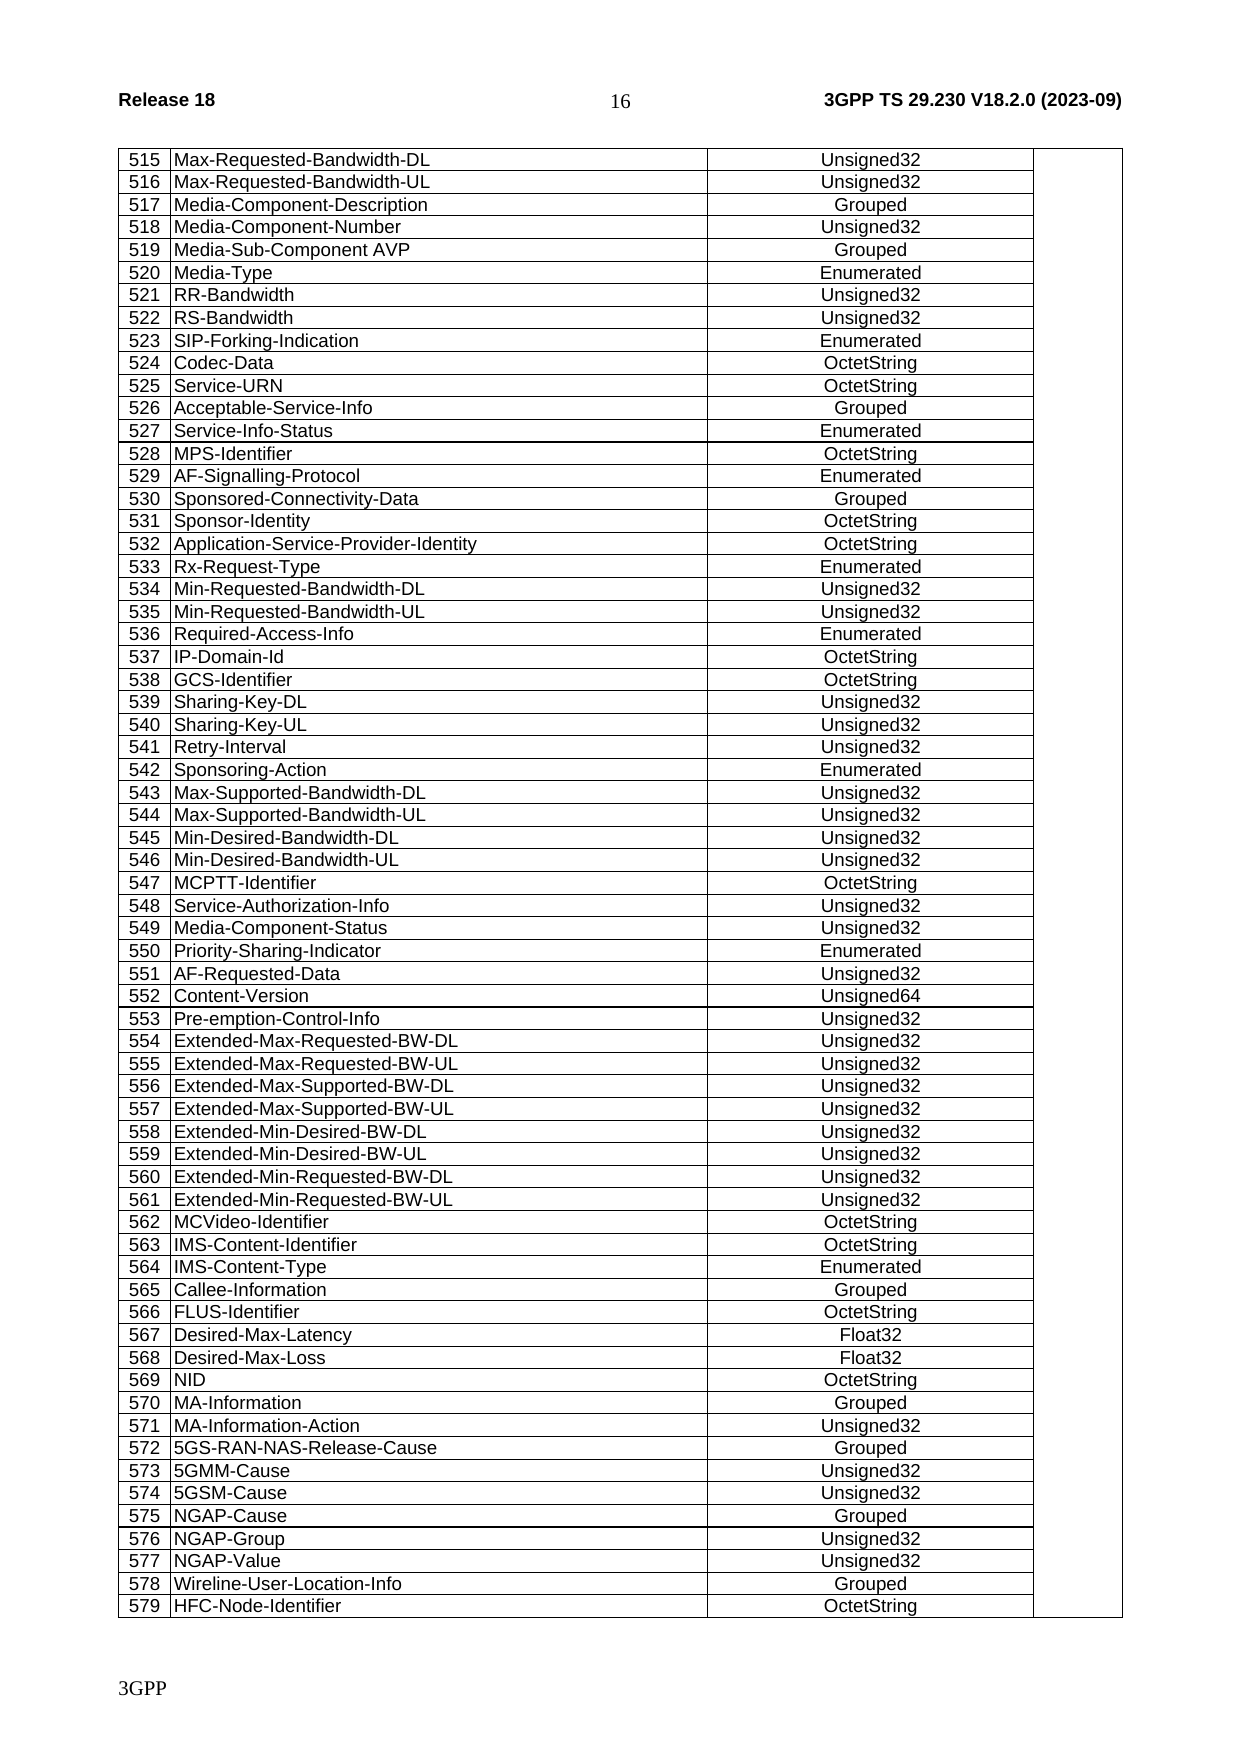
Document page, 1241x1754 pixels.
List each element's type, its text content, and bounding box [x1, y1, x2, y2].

table_cell Grouped [708, 194, 1033, 215]
table_cell Callee-Information [171, 1279, 707, 1300]
table_cell Unsigned32 [708, 1528, 1033, 1549]
table_cell 529 [119, 465, 170, 487]
table_cell Unsigned32 [708, 714, 1033, 735]
table_cell Unsigned32 [708, 1166, 1033, 1187]
table_cell Unsigned32 [708, 171, 1033, 193]
table_cell Extended-Min-Requested-BW-DL [171, 1166, 707, 1187]
table_cell Unsigned32 [708, 1188, 1033, 1210]
table_cell Unsigned32 [708, 149, 1033, 170]
table_cell 558 [119, 1121, 170, 1142]
table_cell Unsigned32 [708, 804, 1033, 826]
table_cell Extended-Min-Desired-BW-DL [171, 1121, 707, 1142]
table_cell Enumerated [708, 940, 1033, 961]
table_cell Enumerated [708, 1256, 1033, 1278]
table_cell 535 [119, 601, 170, 622]
table_cell Unsigned64 [708, 985, 1033, 1006]
table_cell 552 [119, 985, 170, 1006]
table_cell Required-Access-Info [171, 623, 707, 645]
table_cell MPS-Identifier [171, 443, 707, 464]
table_cell Enumerated [708, 759, 1033, 780]
table_cell Min-Requested-Bandwidth-DL [171, 578, 707, 599]
table_cell 565 [119, 1279, 170, 1300]
table_cell Unsigned32 [708, 1075, 1033, 1097]
table_cell Unsigned32 [708, 1550, 1033, 1572]
table_cell Grouped [708, 397, 1033, 419]
table_cell 579 [119, 1595, 170, 1617]
table_cell Enumerated [708, 623, 1033, 645]
table_cell 541 [119, 736, 170, 758]
table_cell 567 [119, 1324, 170, 1346]
table_cell Media-Component-Number [171, 216, 707, 238]
table_cell Unsigned32 [708, 962, 1033, 984]
table_cell 545 [119, 827, 170, 848]
table_cell Sponsored-Connectivity-Data [171, 488, 707, 509]
table_cell Sharing-Key-UL [171, 714, 707, 735]
table_cell 5GMM-Cause [171, 1460, 707, 1481]
table_cell Enumerated [708, 555, 1033, 577]
table_cell 530 [119, 488, 170, 509]
table_cell 5GS-RAN-NAS-Release-Cause [171, 1437, 707, 1458]
table_cell Unsigned32 [708, 601, 1033, 622]
table_cell MA-Information-Action [171, 1414, 707, 1436]
table_cell Sharing-Key-DL [171, 691, 707, 713]
table_cell 521 [119, 284, 170, 306]
table_cell Media-Component-Description [171, 194, 707, 215]
table_cell 532 [119, 533, 170, 554]
table_cell Min-Desired-Bandwidth-UL [171, 849, 707, 871]
table_cell OctetString [708, 669, 1033, 690]
table_cell 562 [119, 1211, 170, 1232]
table_cell Unsigned32 [708, 1053, 1033, 1074]
table_cell Unsigned32 [708, 1098, 1033, 1119]
table_cell Extended-Max-Requested-BW-UL [171, 1053, 707, 1074]
table_cell Unsigned32 [708, 849, 1033, 871]
table_cell NID [171, 1369, 707, 1391]
table_cell Rx-Request-Type [171, 555, 707, 577]
table_cell 531 [119, 510, 170, 532]
table_cell GCS-Identifier [171, 669, 707, 690]
table_cell 522 [119, 307, 170, 328]
table_cell OctetString [708, 510, 1033, 532]
table_cell Unsigned32 [708, 917, 1033, 939]
table_cell 549 [119, 917, 170, 939]
table_cell Grouped [708, 239, 1033, 261]
table_cell 566 [119, 1301, 170, 1323]
table_cell 516 [119, 171, 170, 193]
table_cell Grouped [708, 1279, 1033, 1300]
table_cell Priority-Sharing-Indicator [171, 940, 707, 961]
table_cell 5GSM-Cause [171, 1482, 707, 1504]
table_cell 554 [119, 1030, 170, 1052]
table_cell Desired-Max-Loss [171, 1347, 707, 1368]
table_cell Service-URN [171, 375, 707, 396]
table_cell 544 [119, 804, 170, 826]
table_cell 526 [119, 397, 170, 419]
table_cell OctetString [708, 352, 1033, 373]
table_cell 542 [119, 759, 170, 780]
table_cell OctetString [708, 1234, 1033, 1255]
table_cell Unsigned32 [708, 827, 1033, 848]
table_cell 527 [119, 420, 170, 441]
table_cell 520 [119, 262, 170, 283]
table_cell 553 [119, 1008, 170, 1029]
table_cell 563 [119, 1234, 170, 1255]
table_cell Grouped [708, 1505, 1033, 1526]
table_cell OctetString [708, 533, 1033, 554]
table_cell Enumerated [708, 420, 1033, 441]
table_cell 517 [119, 194, 170, 215]
table_cell Unsigned32 [708, 781, 1033, 803]
table_cell Unsigned32 [708, 736, 1033, 758]
table_cell Extended-Max-Requested-BW-DL [171, 1030, 707, 1052]
table_cell Extended-Max-Supported-BW-UL [171, 1098, 707, 1119]
table_cell Max-Requested-Bandwidth-UL [171, 171, 707, 193]
table_cell OctetString [708, 872, 1033, 893]
table_cell Media-Component-Status [171, 917, 707, 939]
table_cell RS-Bandwidth [171, 307, 707, 328]
table_cell 555 [119, 1053, 170, 1074]
table_cell 539 [119, 691, 170, 713]
table_cell Extended-Min-Desired-BW-UL [171, 1143, 707, 1165]
table_cell 571 [119, 1414, 170, 1436]
table_cell Acceptable-Service-Info [171, 397, 707, 419]
table_cell HFC-Node-Identifier [171, 1595, 707, 1617]
table_cell Max-Supported-Bandwidth-UL [171, 804, 707, 826]
table_cell 556 [119, 1075, 170, 1097]
table_cell Unsigned32 [708, 1414, 1033, 1436]
table_cell NGAP-Value [171, 1550, 707, 1572]
table_cell Service-Info-Status [171, 420, 707, 441]
table_cell 572 [119, 1437, 170, 1458]
table_cell Float32 [708, 1347, 1033, 1368]
table_cell IMS-Content-Type [171, 1256, 707, 1278]
table_cell 570 [119, 1392, 170, 1413]
table_cell 534 [119, 578, 170, 599]
table_cell 574 [119, 1482, 170, 1504]
table_cell RR-Bandwidth [171, 284, 707, 306]
table_cell 518 [119, 216, 170, 238]
table_cell 561 [119, 1188, 170, 1210]
table_cell Unsigned32 [708, 307, 1033, 328]
table_cell Unsigned32 [708, 1482, 1033, 1504]
table_cell Extended-Min-Requested-BW-UL [171, 1188, 707, 1210]
table_cell 576 [119, 1528, 170, 1549]
table_cell AF-Signalling-Protocol [171, 465, 707, 487]
table_cell IP-Domain-Id [171, 646, 707, 667]
table_cell 578 [119, 1573, 170, 1594]
table_cell MA-Information [171, 1392, 707, 1413]
table_cell OctetString [708, 646, 1033, 667]
table_cell FLUS-Identifier [171, 1301, 707, 1323]
table_cell Unsigned32 [708, 1030, 1033, 1052]
table_cell 548 [119, 895, 170, 916]
table_cell Application-Service-Provider-Identity [171, 533, 707, 554]
table_cell Min-Requested-Bandwidth-UL [171, 601, 707, 622]
table_cell Codec-Data [171, 352, 707, 373]
table_cell Unsigned32 [708, 284, 1033, 306]
table_cell Media-Type [171, 262, 707, 283]
table_cell 540 [119, 714, 170, 735]
table_cell 557 [119, 1098, 170, 1119]
table_cell 524 [119, 352, 170, 373]
table_cell Unsigned32 [708, 216, 1033, 238]
table_cell Unsigned32 [708, 1460, 1033, 1481]
table_cell Unsigned32 [708, 1121, 1033, 1142]
table_cell 575 [119, 1505, 170, 1526]
table_cell 569 [119, 1369, 170, 1391]
table_cell Float32 [708, 1324, 1033, 1346]
table_cell Enumerated [708, 329, 1033, 351]
table_cell NGAP-Group [171, 1528, 707, 1549]
table_cell Pre-emption-Control-Info [171, 1008, 707, 1029]
table_cell Desired-Max-Latency [171, 1324, 707, 1346]
table_cell AF-Requested-Data [171, 962, 707, 984]
table_cell 551 [119, 962, 170, 984]
table_cell SIP-Forking-Indication [171, 329, 707, 351]
table_cell Sponsoring-Action [171, 759, 707, 780]
table_cell OctetString [708, 1595, 1033, 1617]
table_cell 560 [119, 1166, 170, 1187]
table_cell Unsigned32 [708, 1143, 1033, 1165]
table_cell OctetString [708, 1369, 1033, 1391]
table_cell Extended-Max-Supported-BW-DL [171, 1075, 707, 1097]
table_cell Max-Supported-Bandwidth-DL [171, 781, 707, 803]
table_cell 547 [119, 872, 170, 893]
table_cell Grouped [708, 1573, 1033, 1594]
table_cell Max-Requested-Bandwidth-DL [171, 149, 707, 170]
table_cell Content-Version [171, 985, 707, 1006]
table_cell MCVideo-Identifier [171, 1211, 707, 1232]
table_cell Min-Desired-Bandwidth-DL [171, 827, 707, 848]
table_cell 533 [119, 555, 170, 577]
table_cell Service-Authorization-Info [171, 895, 707, 916]
table_cell 546 [119, 849, 170, 871]
table_cell Grouped [708, 488, 1033, 509]
table_cell Enumerated [708, 465, 1033, 487]
table_cell Unsigned32 [708, 691, 1033, 713]
table_cell Sponsor-Identity [171, 510, 707, 532]
table_cell 559 [119, 1143, 170, 1165]
table_cell 577 [119, 1550, 170, 1572]
table_cell Grouped [708, 1392, 1033, 1413]
table_cell Unsigned32 [708, 895, 1033, 916]
table_cell OctetString [708, 443, 1033, 464]
table_cell Grouped [708, 1437, 1033, 1458]
table_cell Media-Sub-Component AVP [171, 239, 707, 261]
table_cell 525 [119, 375, 170, 396]
table_cell 528 [119, 443, 170, 464]
table_cell Unsigned32 [708, 578, 1033, 599]
table_cell 568 [119, 1347, 170, 1368]
table_cell Enumerated [708, 262, 1033, 283]
table_cell 550 [119, 940, 170, 961]
table_cell 519 [119, 239, 170, 261]
table_cell 515 [119, 149, 170, 170]
table_cell MCPTT-Identifier [171, 872, 707, 893]
table_cell NGAP-Cause [171, 1505, 707, 1526]
table_cell 543 [119, 781, 170, 803]
table_cell 523 [119, 329, 170, 351]
table_cell Retry-Interval [171, 736, 707, 758]
table_cell 536 [119, 623, 170, 645]
table_cell OctetString [708, 1301, 1033, 1323]
table_cell Unsigned32 [708, 1008, 1033, 1029]
table_cell 564 [119, 1256, 170, 1278]
table_cell Wireline-User-Location-Info [171, 1573, 707, 1594]
table_cell OctetString [708, 1211, 1033, 1232]
table_cell 537 [119, 646, 170, 667]
table_cell IMS-Content-Identifier [171, 1234, 707, 1255]
table_cell 573 [119, 1460, 170, 1481]
table_cell 538 [119, 669, 170, 690]
table_cell OctetString [708, 375, 1033, 396]
